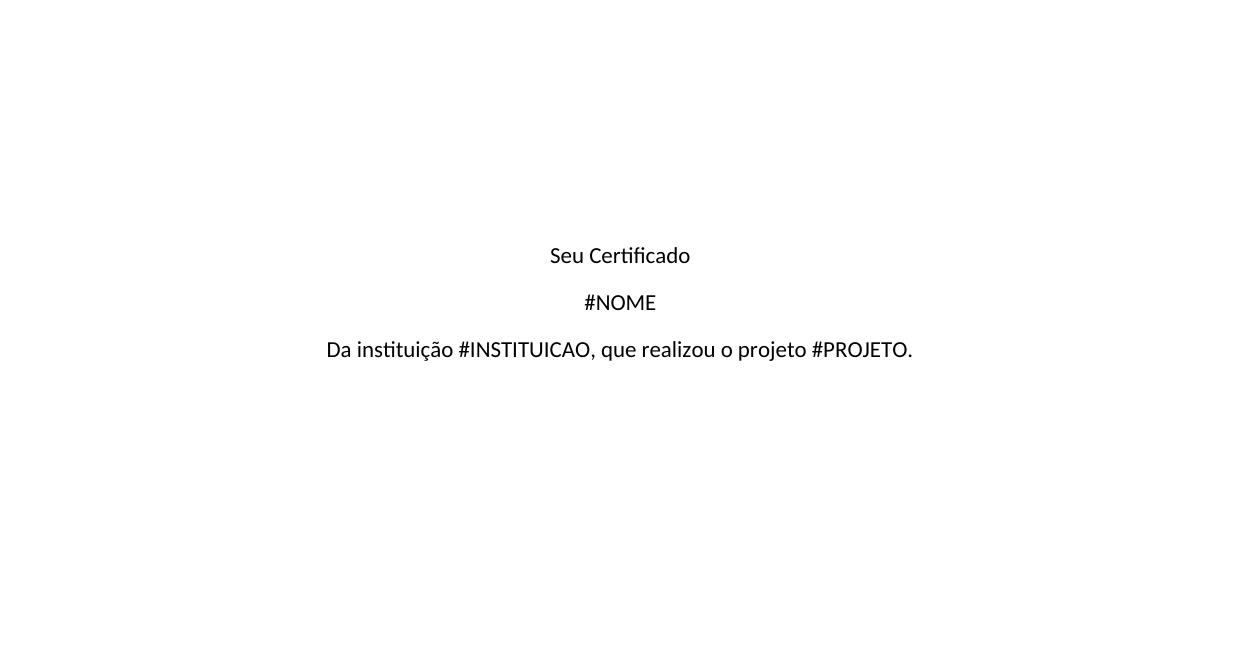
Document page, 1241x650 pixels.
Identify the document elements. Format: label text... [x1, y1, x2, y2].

text #NOME [177, 288, 1063, 316]
text Seu Certificado [177, 241, 1063, 269]
text Da instituição #INSTITUICAO, que realizou o projeto #PROJETO. [177, 335, 1063, 363]
